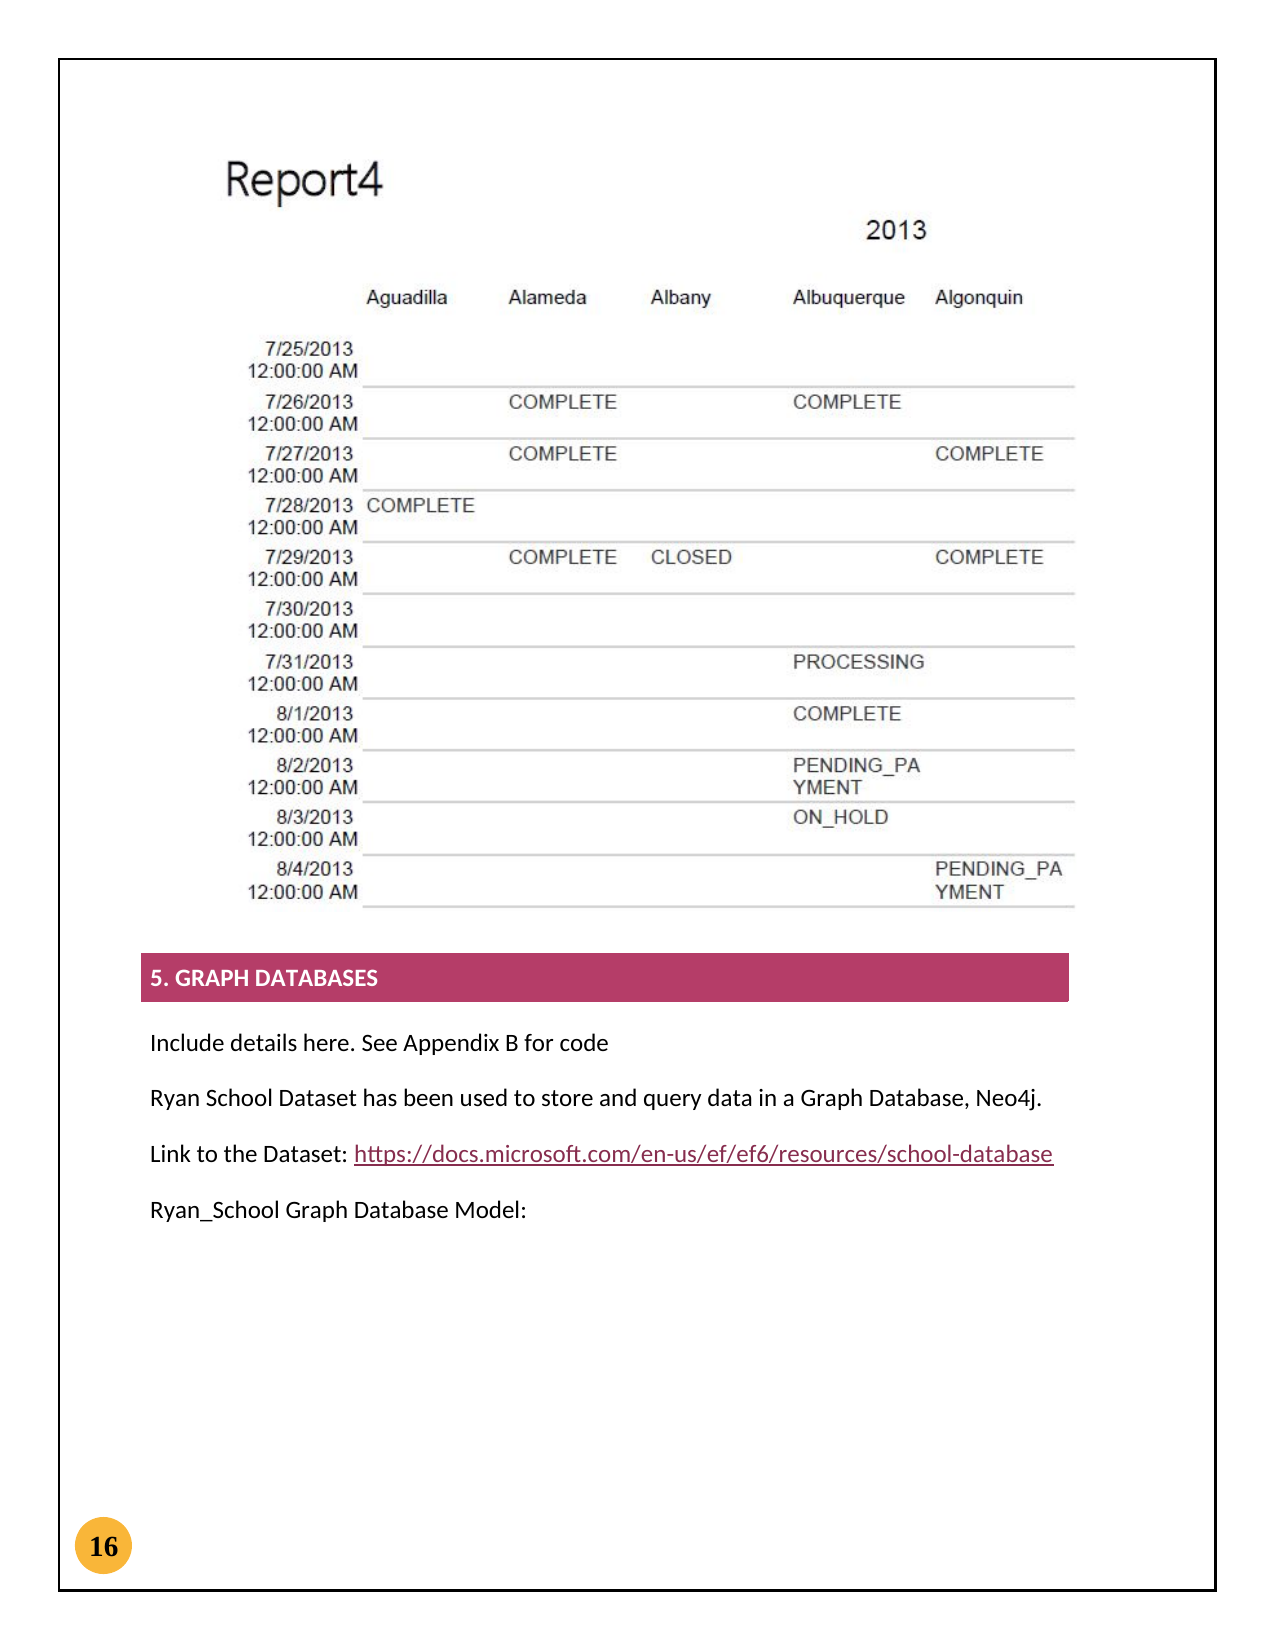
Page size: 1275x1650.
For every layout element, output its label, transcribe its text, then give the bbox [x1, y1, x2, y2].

text Link to the Dataset: https://docs.microsoft.com/en-us/ef/ef6/resources/school-database [150, 1138, 1059, 1169]
text Ryan School Dataset has been used to store and query data in a Graph Database, Neo4j. [150, 1082, 1059, 1113]
text Include details here. See Appendix B for code [150, 1027, 1059, 1057]
picture [187, 150, 1097, 912]
subtitle 5. Graph Databases [142, 954, 1068, 1001]
text Ryan_School Graph Database Model: [150, 1194, 1059, 1225]
